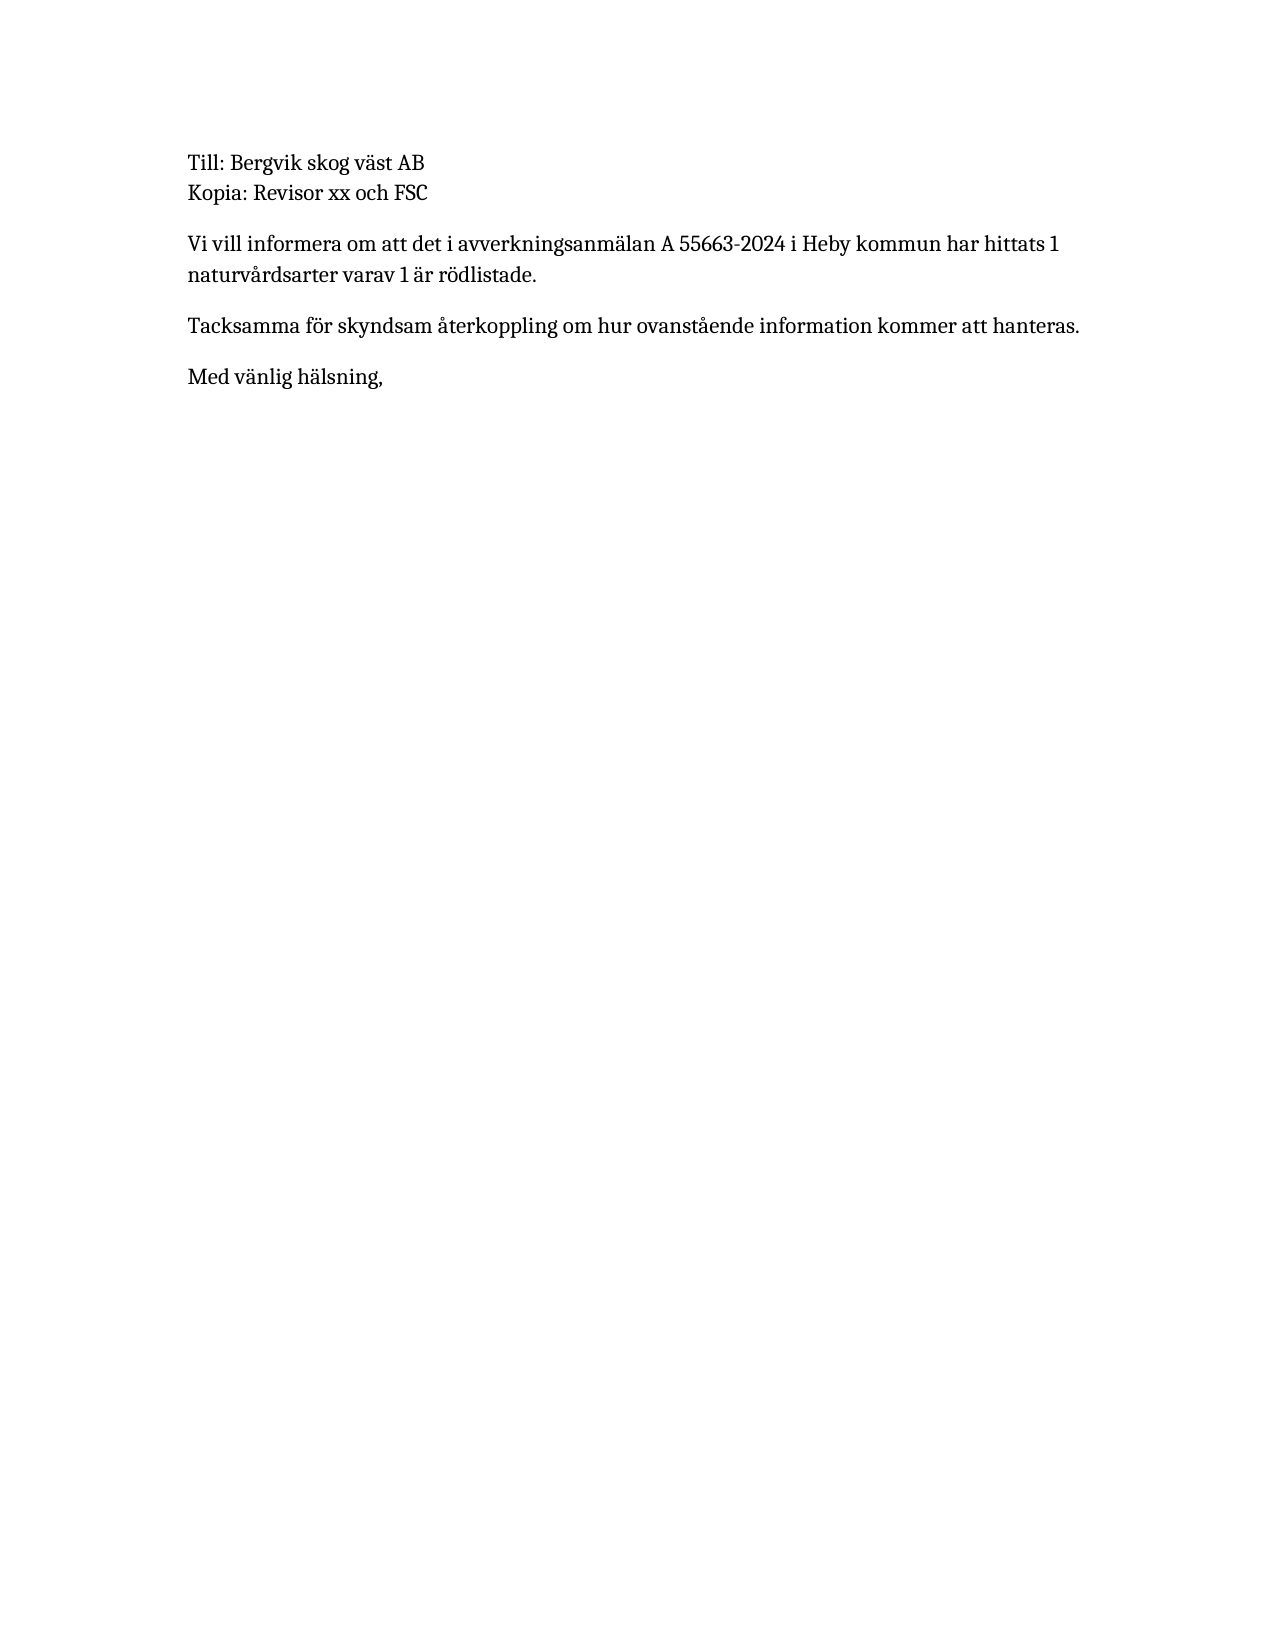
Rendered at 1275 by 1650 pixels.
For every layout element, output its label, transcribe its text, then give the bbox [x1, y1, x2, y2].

text Tacksamma för skyndsam återkoppling om hur ovanstående information kommer att hanteras. [187, 312, 1087, 339]
text Till: Bergvik skog väst AB Kopia: Revisor xx och FSC [187, 150, 1087, 207]
text Med vänlig hälsning, [187, 363, 1087, 420]
text Vi vill informera om att det i avverkningsanmälan A 55663-2024 i Heby kommun har hittats 1 naturvårdsarter varav 1 är rödlistade. [187, 231, 1087, 288]
